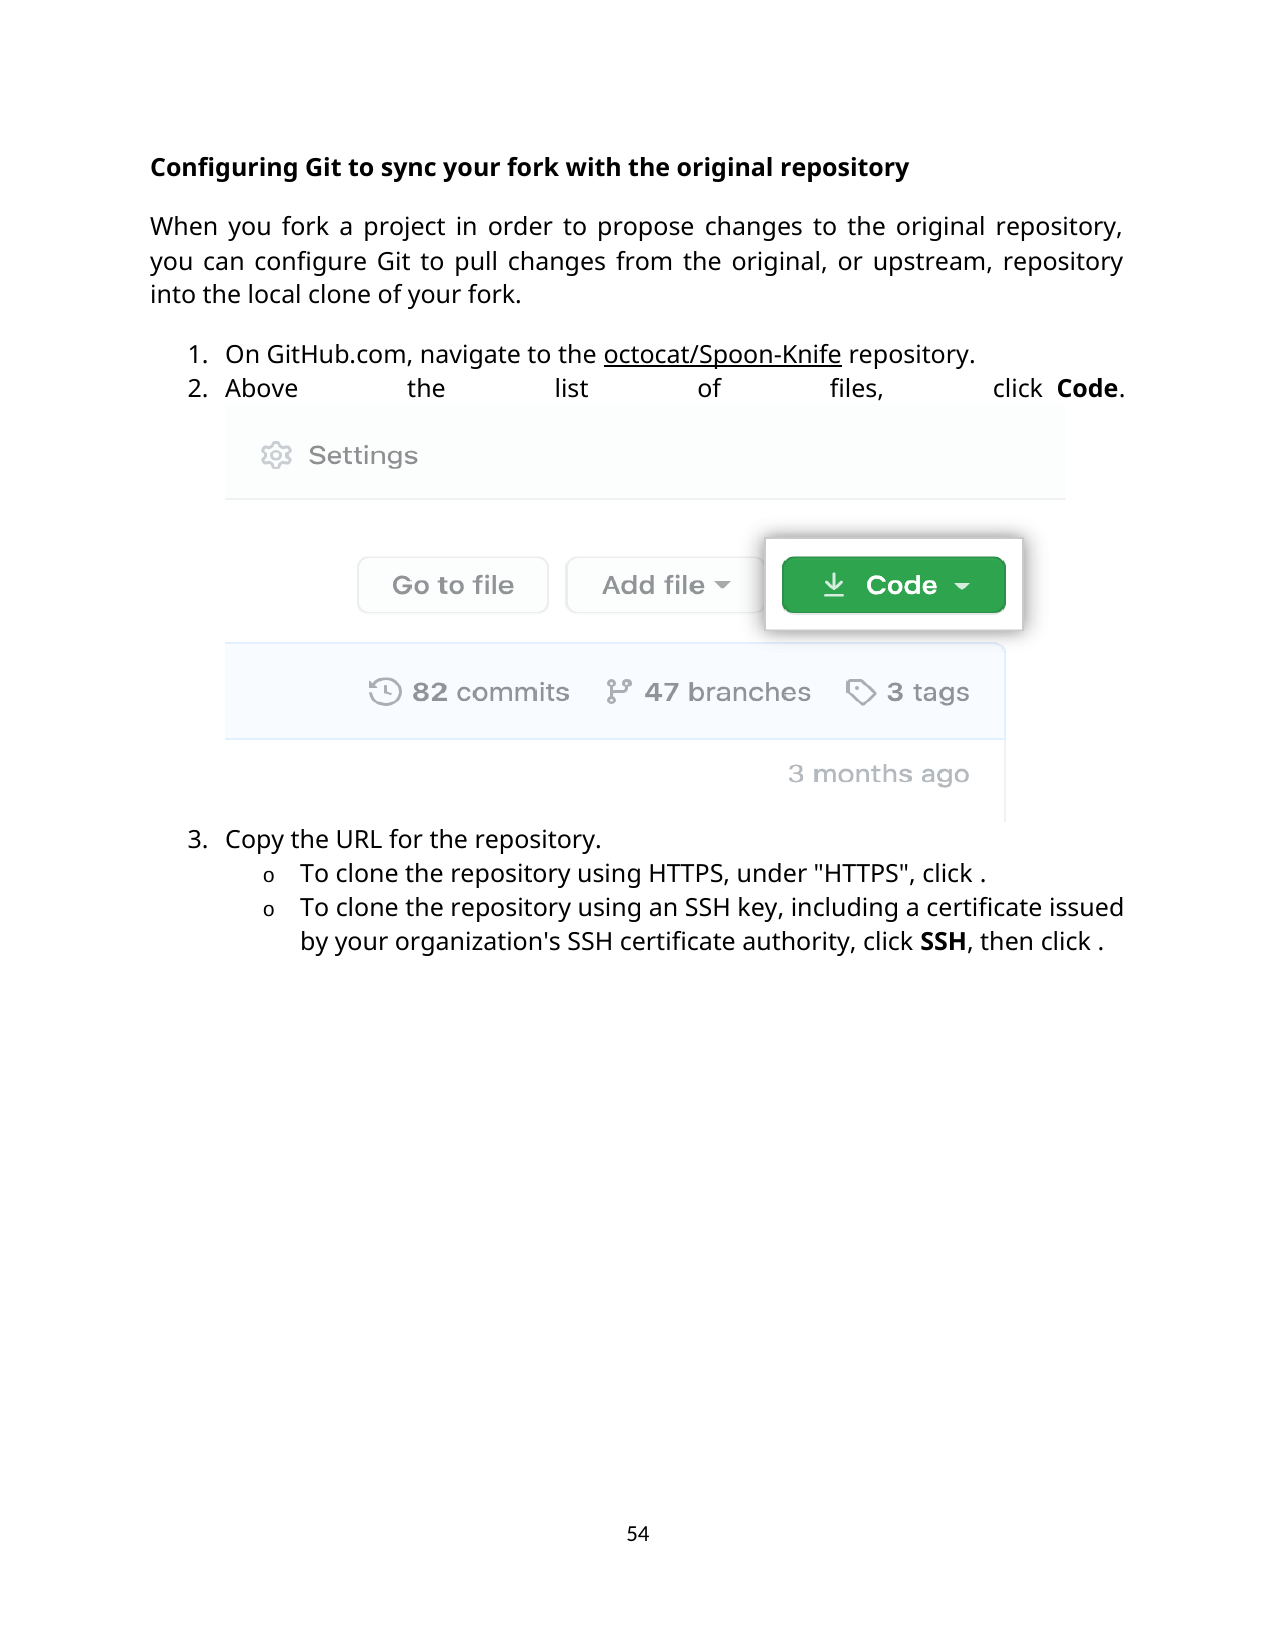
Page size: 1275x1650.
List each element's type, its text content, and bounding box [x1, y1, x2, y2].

picture [225, 404, 1066, 822]
subtitle Configuring Git to sync your fork with the original repository [150, 150, 1125, 184]
text When you fork a project in order to propose changes to the original repository, you can configure Git to pull changes from the original, or upstream, repository into the local clone of your fork. [150, 209, 1125, 311]
list Copy the URL for the repository. [187, 822, 1125, 856]
list To clone the repository using HTTPS, under "HTTPS", click . [262, 856, 1125, 890]
list To clone the repository using an SSH key, including a certificate issued by your organization's SSH certificate authority, click SSH, then click . [262, 890, 1125, 958]
list On GitHub.com, navigate to the octocat/Spoon-Knife repository. [187, 336, 1125, 370]
